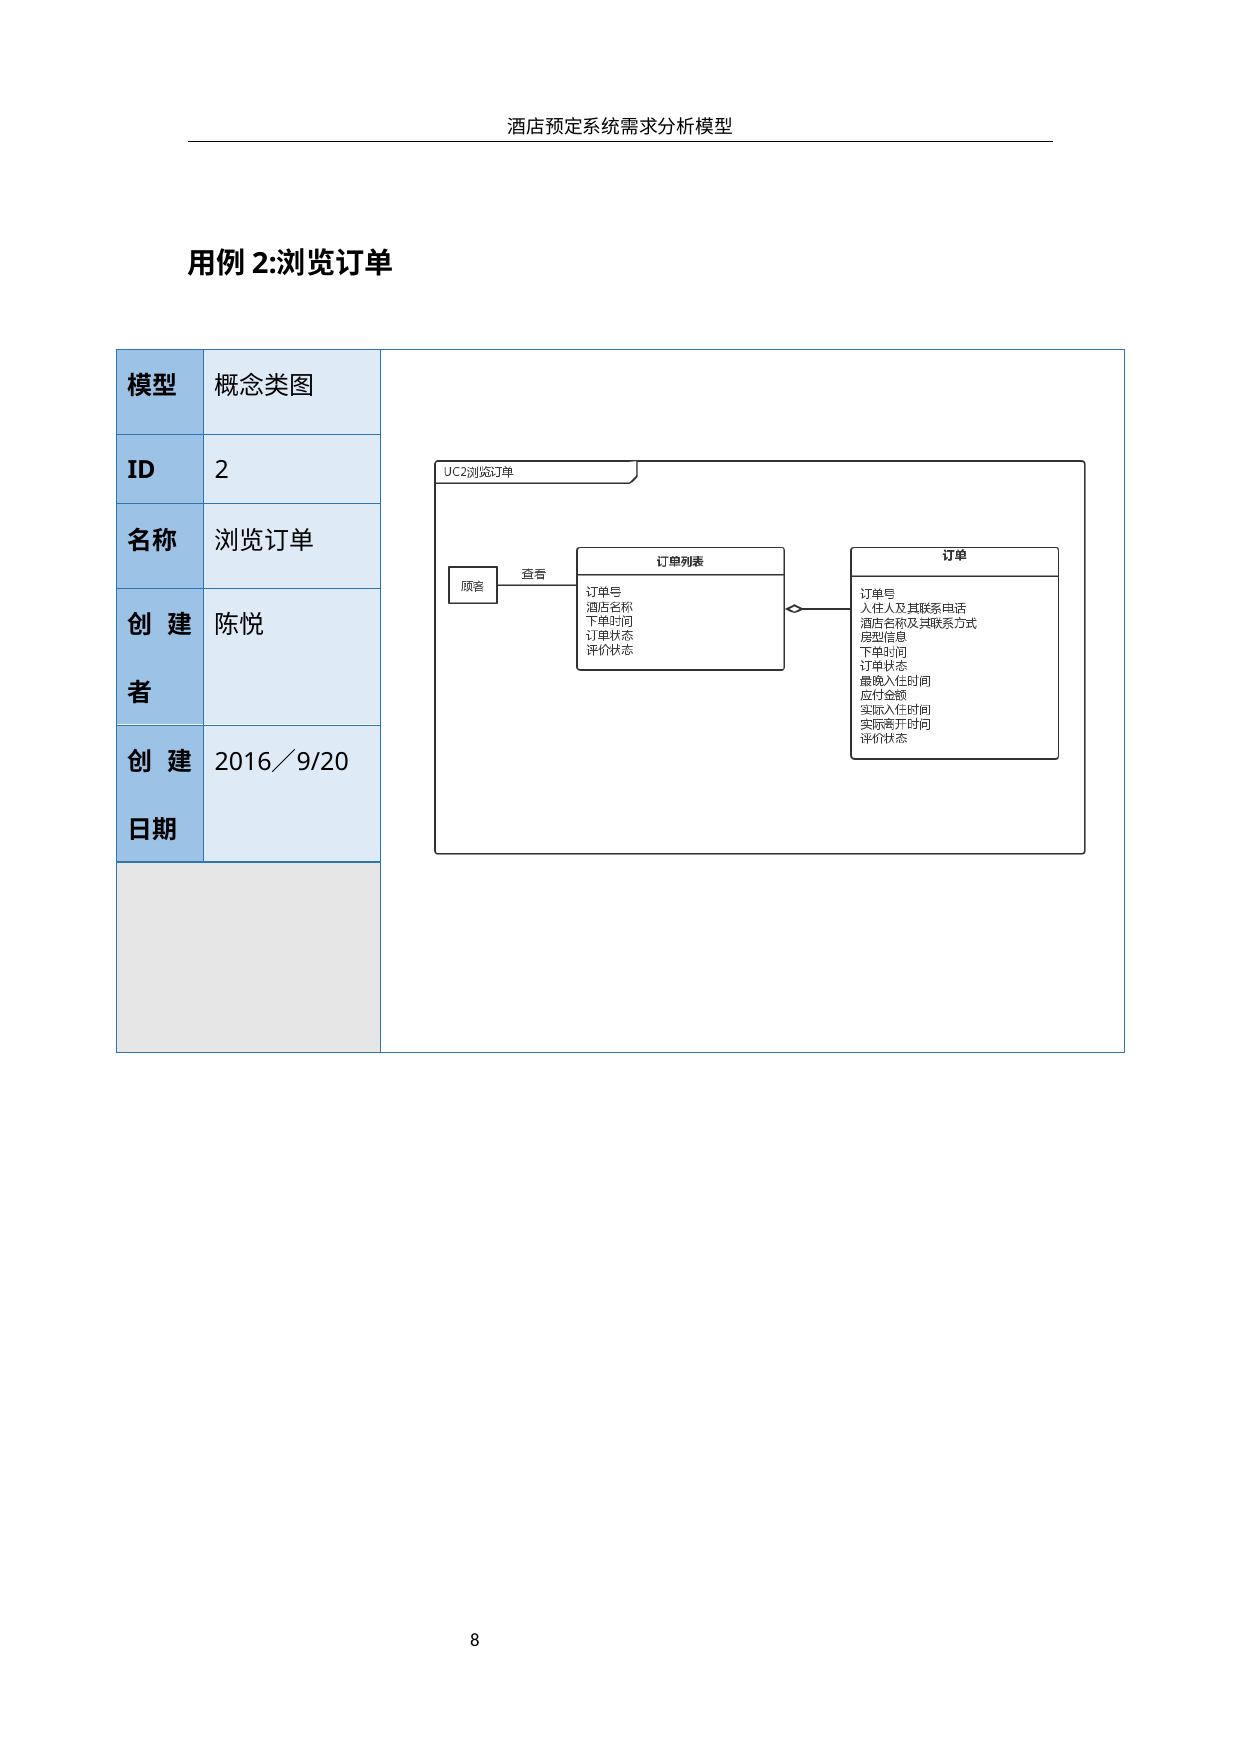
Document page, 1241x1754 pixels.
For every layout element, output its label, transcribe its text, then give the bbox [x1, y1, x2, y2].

table_header [381, 350, 1124, 1052]
table_cell 创建日期 [117, 726, 203, 861]
table_cell 名称 [117, 504, 203, 588]
table_cell 陈悦 [204, 589, 380, 724]
picture [391, 417, 1113, 882]
table_cell 2016／9/20 [204, 726, 380, 861]
table_cell 2 [204, 435, 380, 503]
table_cell 浏览订单 [204, 504, 380, 588]
table_cell 创建者 [117, 589, 203, 724]
table_header 模型 [117, 350, 203, 434]
table_header 概念类图 [204, 350, 380, 434]
subtitle 用例2:浏览订单 [187, 227, 1053, 295]
table_cell [117, 863, 380, 1052]
table_cell ID [117, 435, 203, 503]
